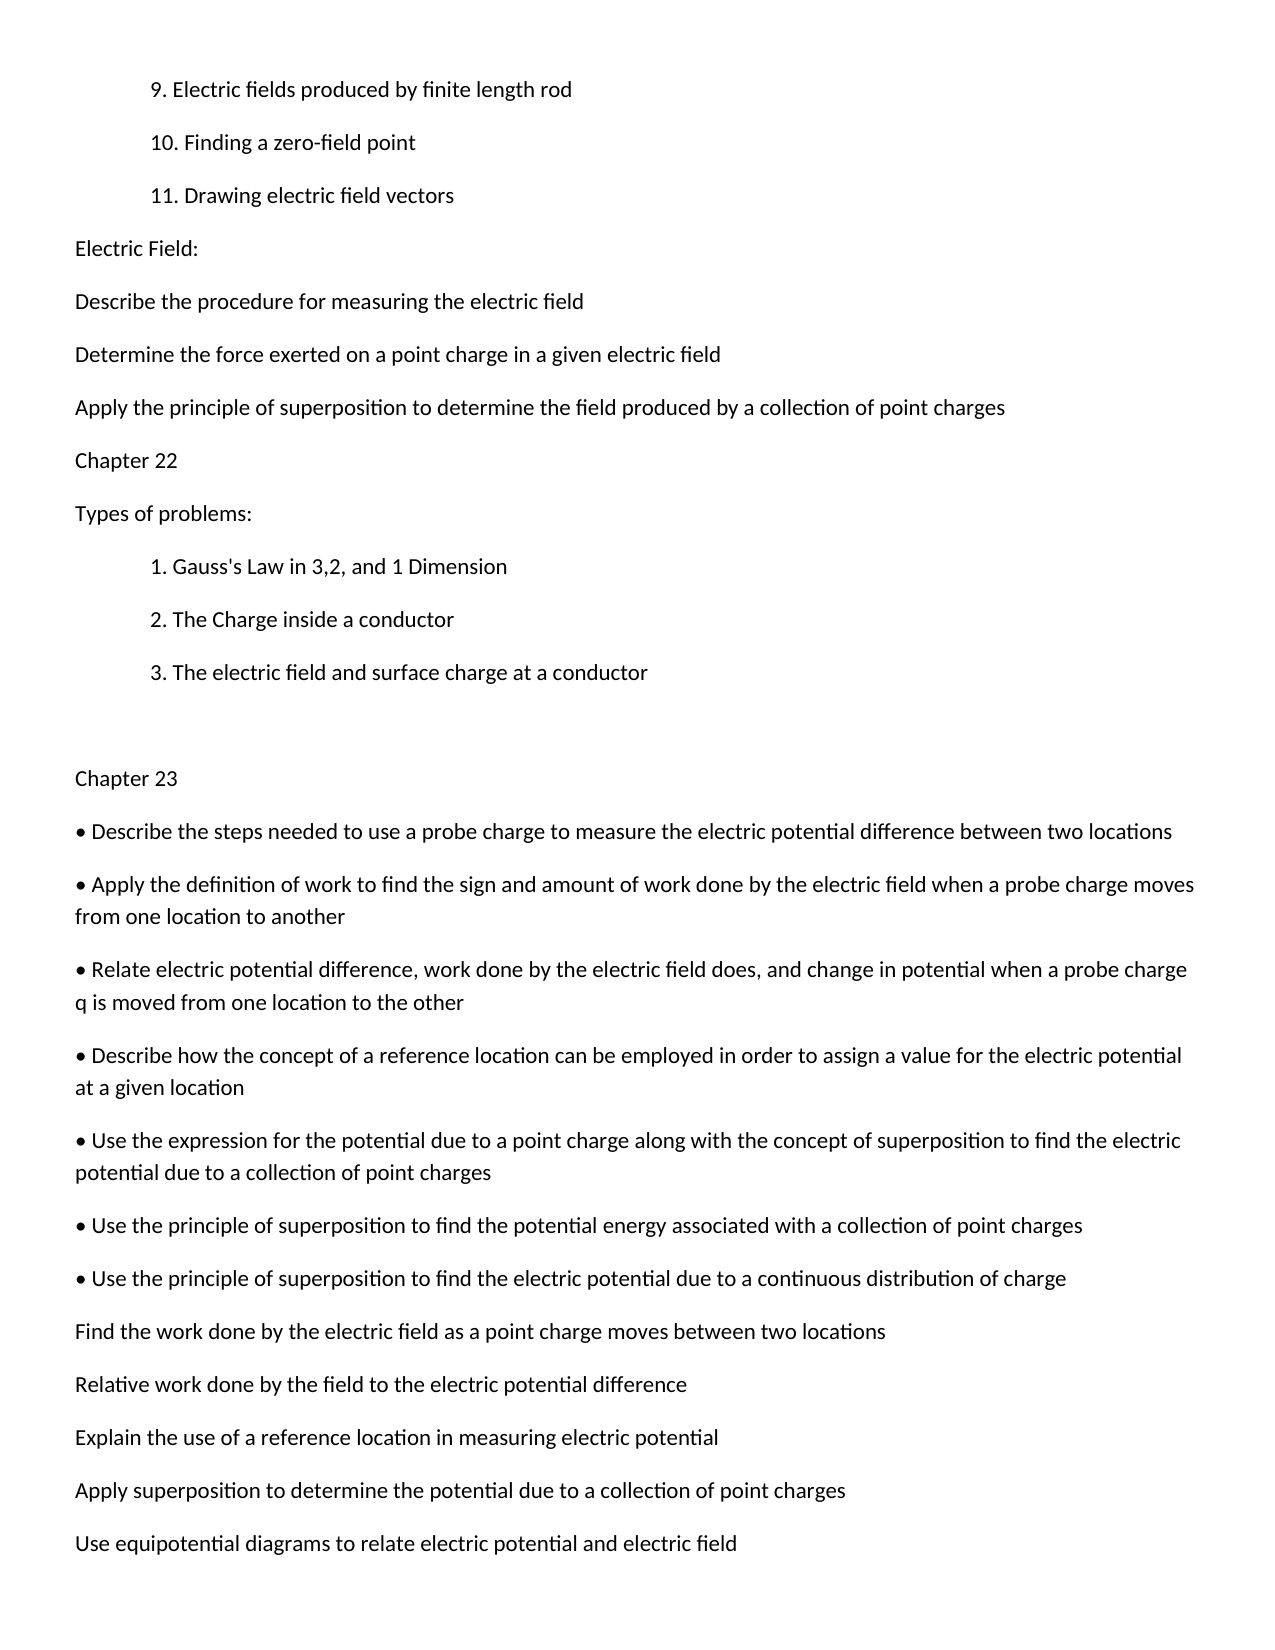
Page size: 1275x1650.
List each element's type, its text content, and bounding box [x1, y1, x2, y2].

text Apply the principle of superposition to determine the field produced by a collection of point charges [75, 393, 1200, 421]
text • Use the expression for the potential due to a point charge along with the concept of superposition to find the electric potential due to a collection of point charges [75, 1126, 1200, 1186]
text 2. The Charge inside a conductor [75, 605, 1200, 633]
text 10. Finding a zero-field point [75, 128, 1200, 156]
text 9. Electric fields produced by finite length rod [75, 75, 1200, 103]
text Explain the use of a reference location in measuring electric potential [75, 1423, 1200, 1451]
text Describe the procedure for measuring the electric field [75, 287, 1200, 315]
text 1. Gauss's Law in 3,2, and 1 Dimension [75, 552, 1200, 580]
text • Use the principle of superposition to find the electric potential due to a continuous distribution of charge [75, 1264, 1200, 1292]
text 11. Drawing electric field vectors [75, 181, 1200, 209]
text Electric Field: [75, 234, 1200, 262]
text Find the work done by the electric field as a point charge moves between two locations [75, 1317, 1200, 1345]
text • Describe how the concept of a reference location can be employed in order to assign a value for the electric potential at a given location [75, 1041, 1200, 1101]
text • Apply the definition of work to find the sign and amount of work done by the electric field when a probe charge moves from one location to another [75, 870, 1200, 931]
text • Relate electric potential difference, work done by the electric field does, and change in potential when a probe charge q is moved from one location to the other [75, 956, 1200, 1016]
text Determine the force exerted on a point charge in a given electric field [75, 340, 1200, 368]
text Relative work done by the field to the electric potential difference [75, 1370, 1200, 1398]
text Use equipotential diagrams to relate electric potential and electric field [75, 1529, 1200, 1557]
text Chapter 23 [75, 764, 1200, 792]
text Chapter 22 [75, 446, 1200, 474]
text 3. The electric field and surface charge at a conductor [75, 658, 1200, 686]
text Types of problems: [75, 499, 1200, 527]
text Apply superposition to determine the potential due to a collection of point charges [75, 1476, 1200, 1504]
text • Use the principle of superposition to find the potential energy associated with a collection of point charges [75, 1211, 1200, 1239]
text • Describe the steps needed to use a probe charge to measure the electric potential difference between two locations [75, 817, 1200, 845]
